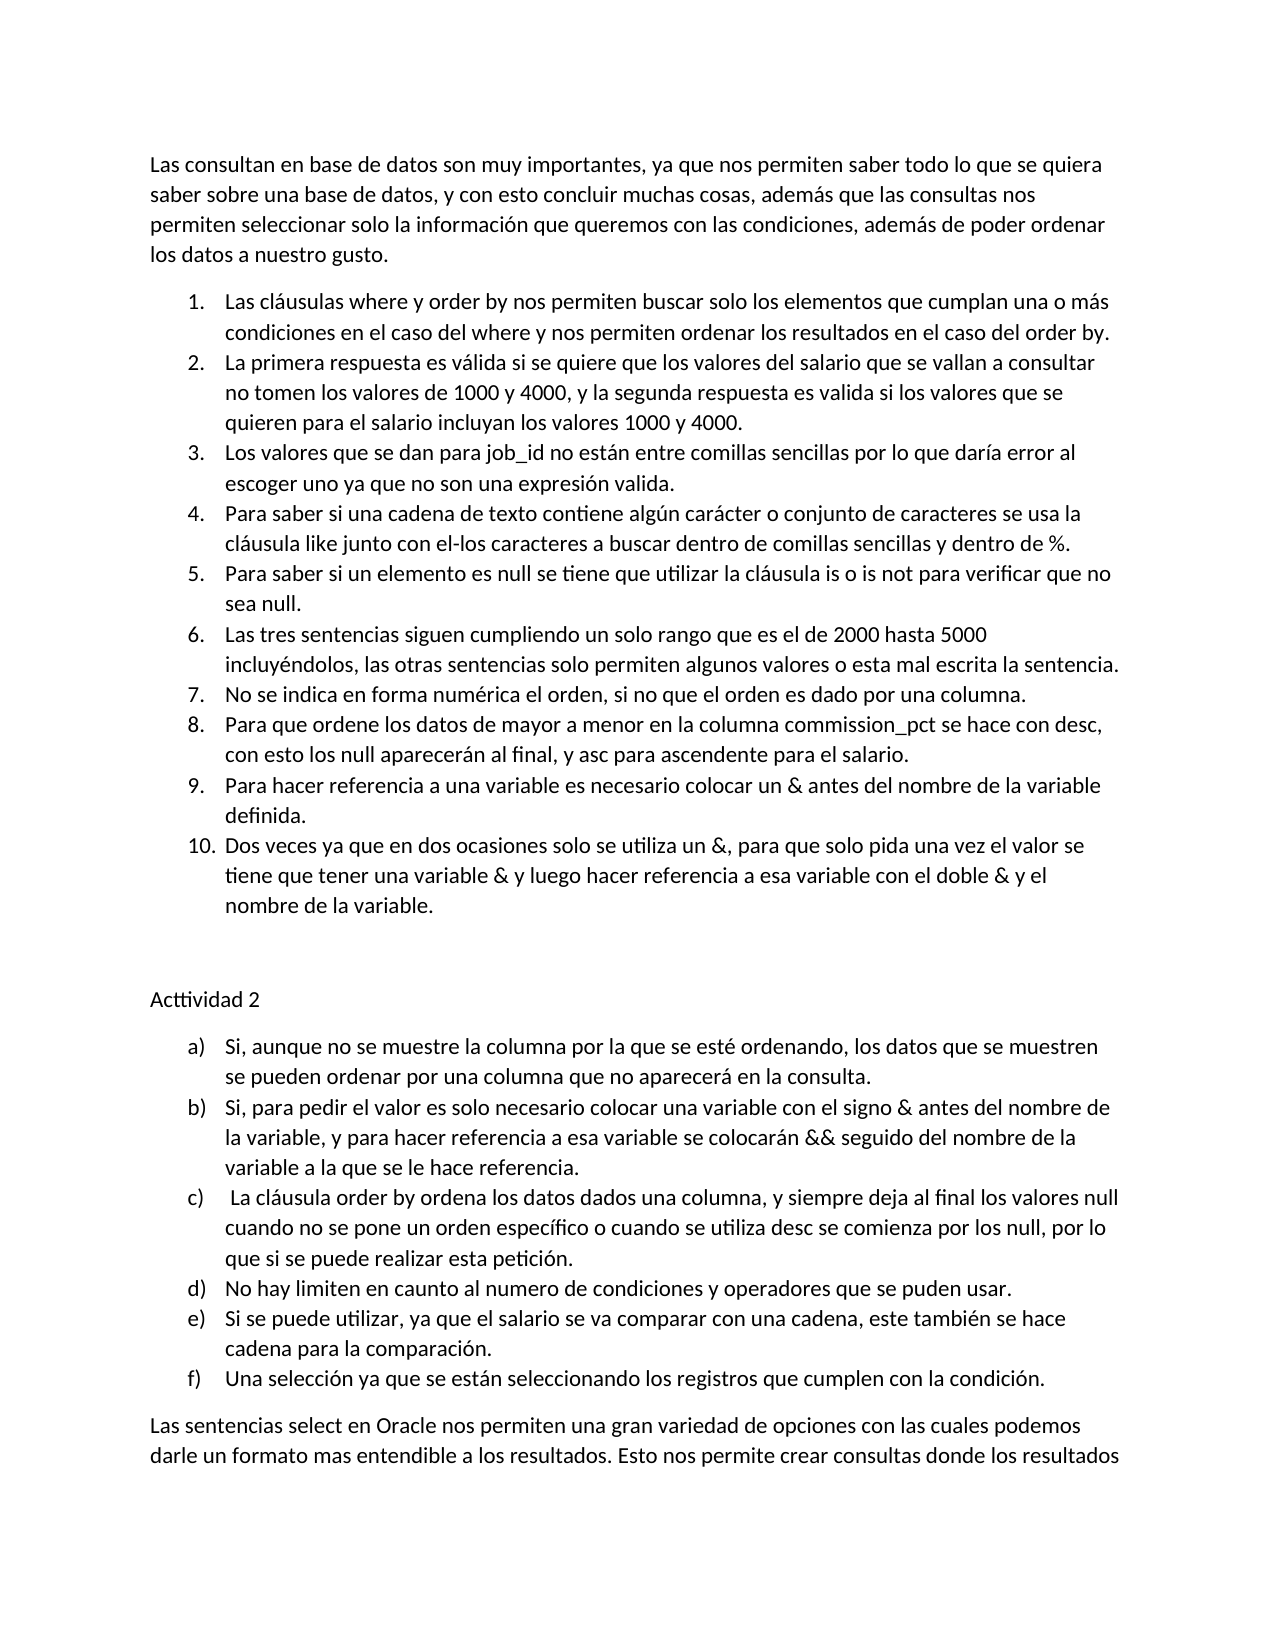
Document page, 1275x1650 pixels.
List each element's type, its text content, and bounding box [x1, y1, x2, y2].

list Las tres sentencias siguen cumpliendo un solo rango que es el de 2000 hasta 5000 incluyéndolos, las otras sentencias solo permiten algunos valores o esta mal escrita la sentencia. [187, 620, 1125, 678]
text Las consultan en base de datos son muy importantes, ya que nos permiten saber todo lo que se quiera saber sobre una base de datos, y con esto concluir muchas cosas, además que las consultas nos permiten seleccionar solo la información que queremos con las condiciones, además de poder ordenar los datos a nuestro gusto. [150, 150, 1125, 269]
list Dos veces ya que en dos ocasiones solo se utiliza un &, para que solo pida una vez el valor se tiene que tener una variable & y luego hacer referencia a esa variable con el doble & y el nombre de la variable. [187, 831, 1125, 920]
list Para saber si un elemento es null se tiene que utilizar la cláusula is o is not para verificar que no sea null. [187, 559, 1125, 618]
list Si se puede utilizar, ya que el salario se va comparar con una cadena, este también se hace cadena para la comparación. [187, 1304, 1125, 1362]
list No hay limiten en caunto al numero de condiciones y operadores que se puden usar. [187, 1274, 1125, 1302]
list Las cláusulas where y order by nos permiten buscar solo los elementos que cumplan una o más condiciones en el caso del where y nos permiten ordenar los resultados en el caso del order by. [187, 287, 1125, 346]
list Los valores que se dan para job_id no están entre comillas sencillas por lo que daría error al escoger uno ya que no son una expresión valida. [187, 438, 1125, 497]
list No se indica en forma numérica el orden, si no que el orden es dado por una columna. [187, 680, 1125, 708]
list Para saber si una cadena de texto contiene algún carácter o conjunto de caracteres se usa la cláusula like junto con el-los caracteres a buscar dentro de comillas sencillas y dentro de %. [187, 499, 1125, 557]
list Una selección ya que se están seleccionando los registros que cumplen con la condición. [187, 1364, 1125, 1393]
list Si, aunque no se muestre la columna por la que se esté ordenando, los datos que se muestren se pueden ordenar por una columna que no aparecerá en la consulta. [187, 1032, 1125, 1091]
list La primera respuesta es válida si se quiere que los valores del salario que se vallan a consultar no tomen los valores de 1000 y 4000, y la segunda respuesta es valida si los valores que se quieren para el salario incluyan los valores 1000 y 4000. [187, 348, 1125, 436]
list Para hacer referencia a una variable es necesario colocar un & antes del nombre de la variable definida. [187, 771, 1125, 829]
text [150, 1411, 1125, 1470]
list La cláusula order by ordena los datos dados una columna, y siempre deja al final los valores null cuando no se pone un orden específico o cuando se utiliza desc se comienza por los null, por lo que si se puede realizar esta petición. [187, 1183, 1125, 1272]
list Para que ordene los datos de mayor a menor en la columna commission_pct se hace con desc, con esto los null aparecerán al final, y asc para ascendente para el salario. [187, 710, 1125, 769]
text Acttividad 2 [150, 985, 1125, 1013]
list Si, para pedir el valor es solo necesario colocar una variable con el signo & antes del nombre de la variable, y para hacer referencia a esa variable se colocarán && seguido del nombre de la variable a la que se le hace referencia. [187, 1093, 1125, 1181]
